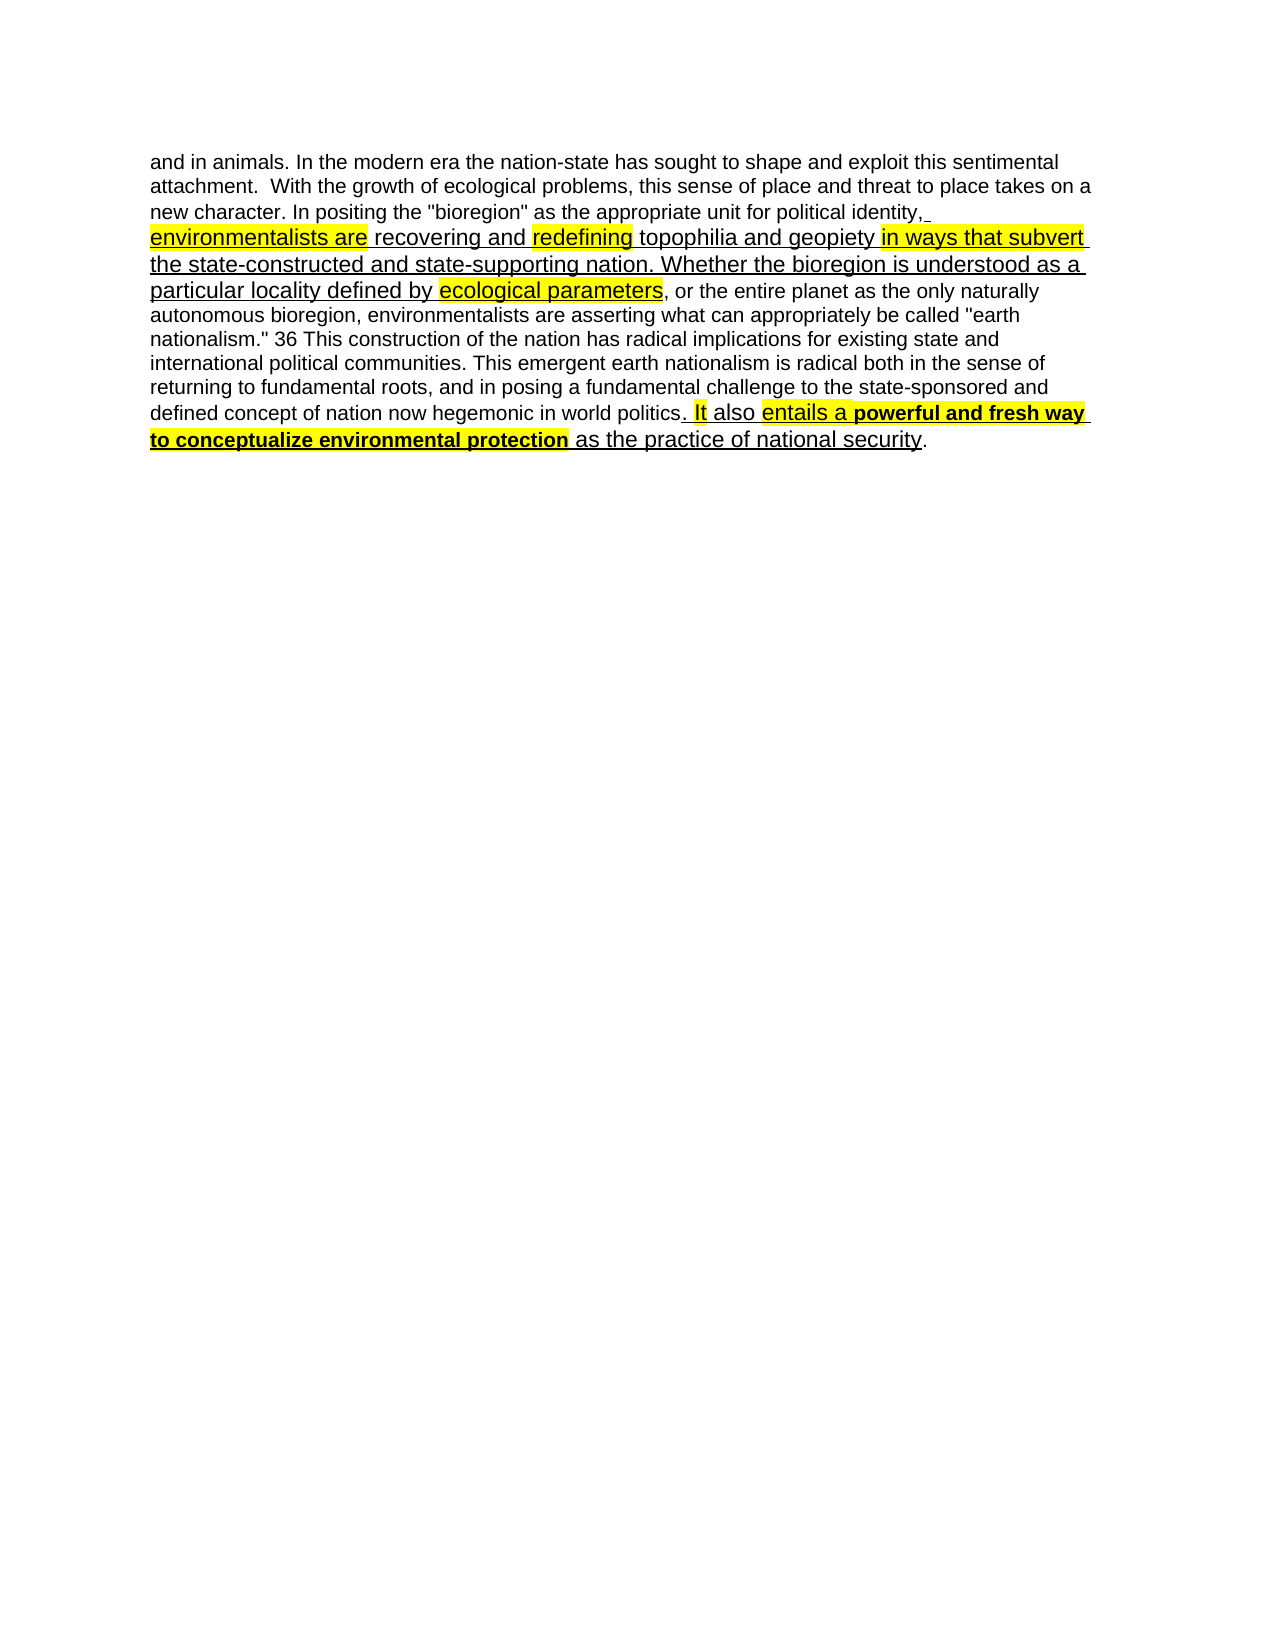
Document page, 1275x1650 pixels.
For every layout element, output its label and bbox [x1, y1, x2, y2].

text [150, 150, 1095, 452]
